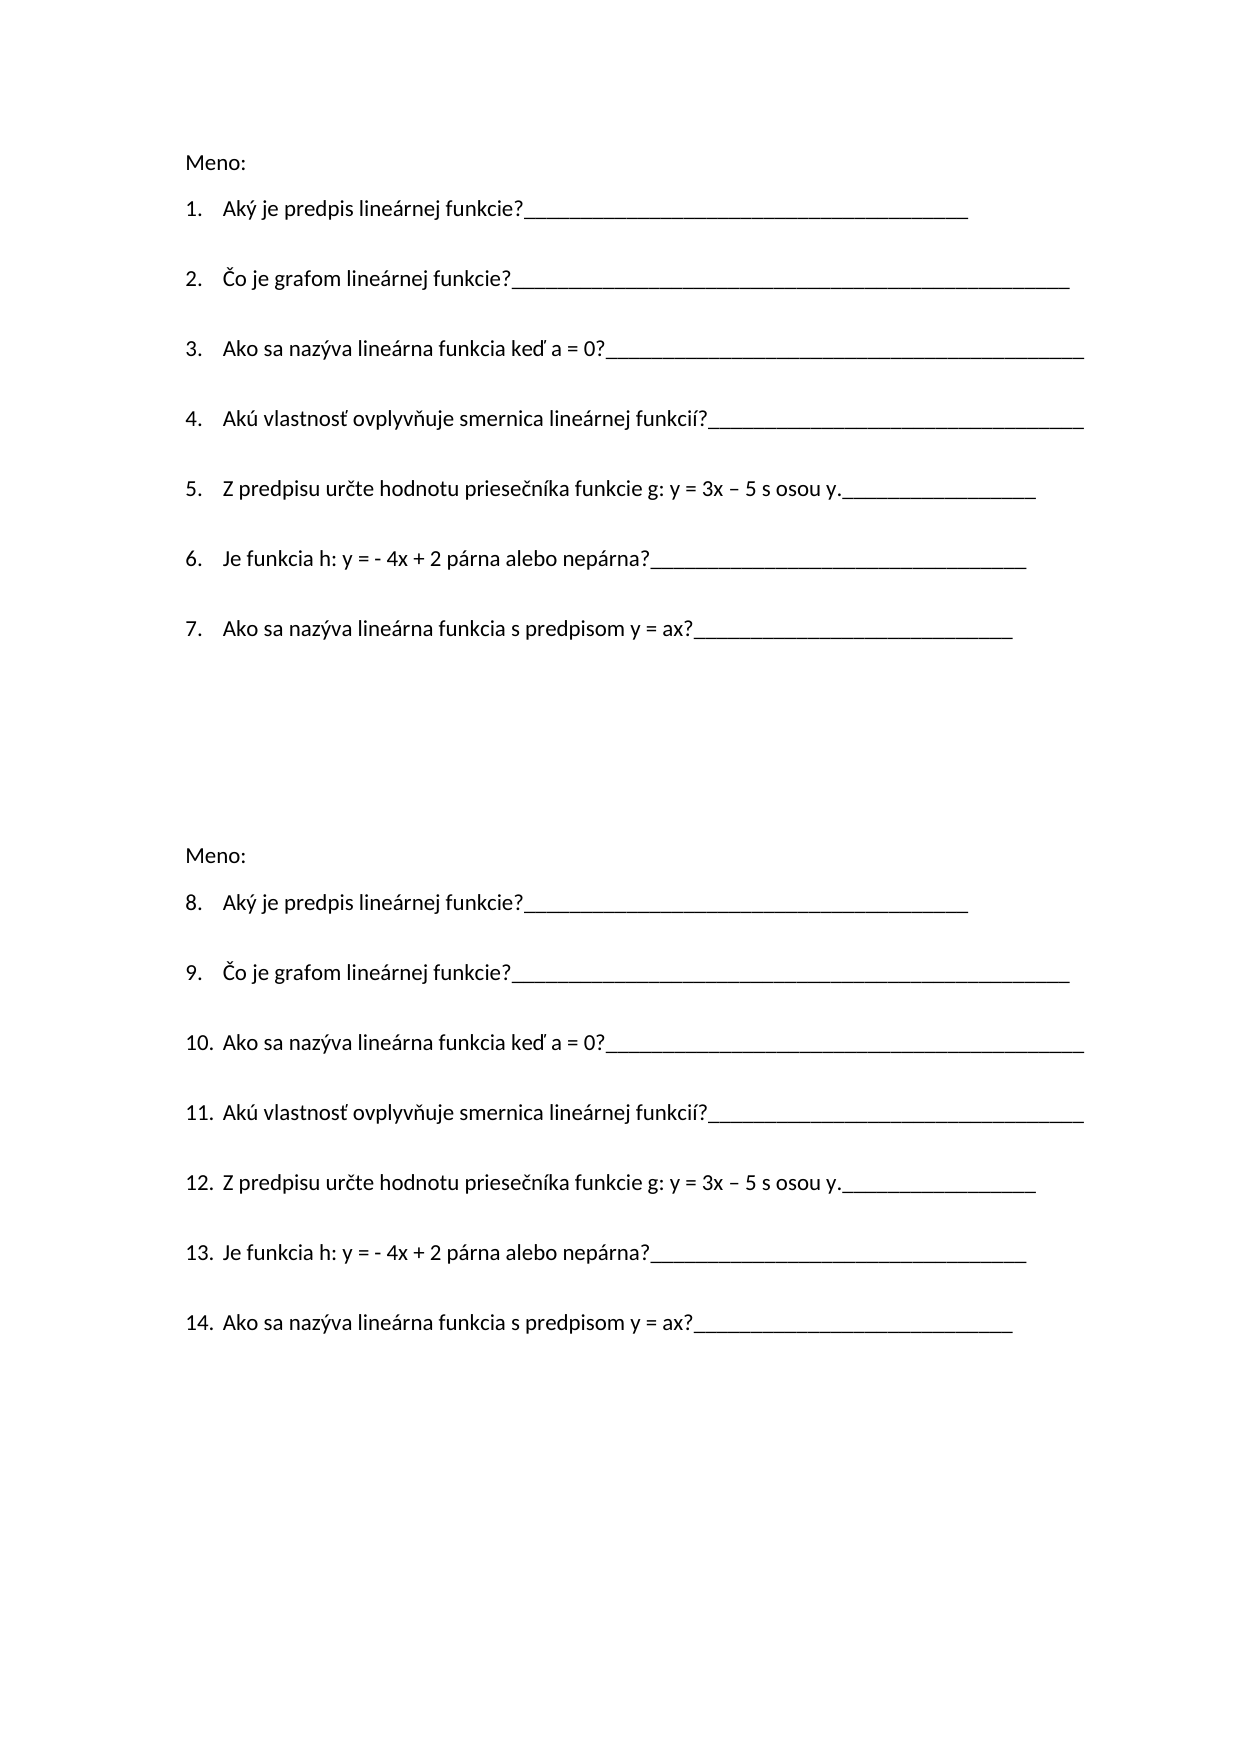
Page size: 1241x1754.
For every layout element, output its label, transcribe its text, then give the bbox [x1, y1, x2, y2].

list Ako sa nazýva lineárna funkcia keď a = 0?__________________________________________ [185, 334, 1093, 362]
list Je funkcia h: y = - 4x + 2 párna alebo nepárna?_________________________________ [185, 1238, 1093, 1266]
text Meno: [185, 841, 1093, 869]
text Meno: [185, 148, 1093, 176]
list Ako sa nazýva lineárna funkcia s predpisom y = ax?____________________________ [185, 1308, 1093, 1336]
list Je funkcia h: y = - 4x + 2 párna alebo nepárna?_________________________________ [185, 544, 1093, 572]
list Akú vlastnosť ovplyvňuje smernica lineárnej funkcií?_________________________________ [185, 1098, 1093, 1126]
list Aký je predpis lineárnej funkcie?_______________________________________ [185, 194, 1093, 222]
list Akú vlastnosť ovplyvňuje smernica lineárnej funkcií?_________________________________ [185, 404, 1093, 432]
list Ako sa nazýva lineárna funkcia keď a = 0?__________________________________________ [185, 1028, 1093, 1056]
list Ako sa nazýva lineárna funkcia s predpisom y = ax?____________________________ [185, 614, 1093, 642]
list Aký je predpis lineárnej funkcie?_______________________________________ [185, 888, 1093, 916]
list Z predpisu určte hodnotu priesečníka funkcie g: y = 3x – 5 s osou y._________________ [185, 1168, 1093, 1196]
list Z predpisu určte hodnotu priesečníka funkcie g: y = 3x – 5 s osou y._________________ [185, 474, 1093, 502]
list Čo je grafom lineárnej funkcie?_________________________________________________ [185, 958, 1093, 986]
list Čo je grafom lineárnej funkcie?_________________________________________________ [185, 264, 1093, 292]
